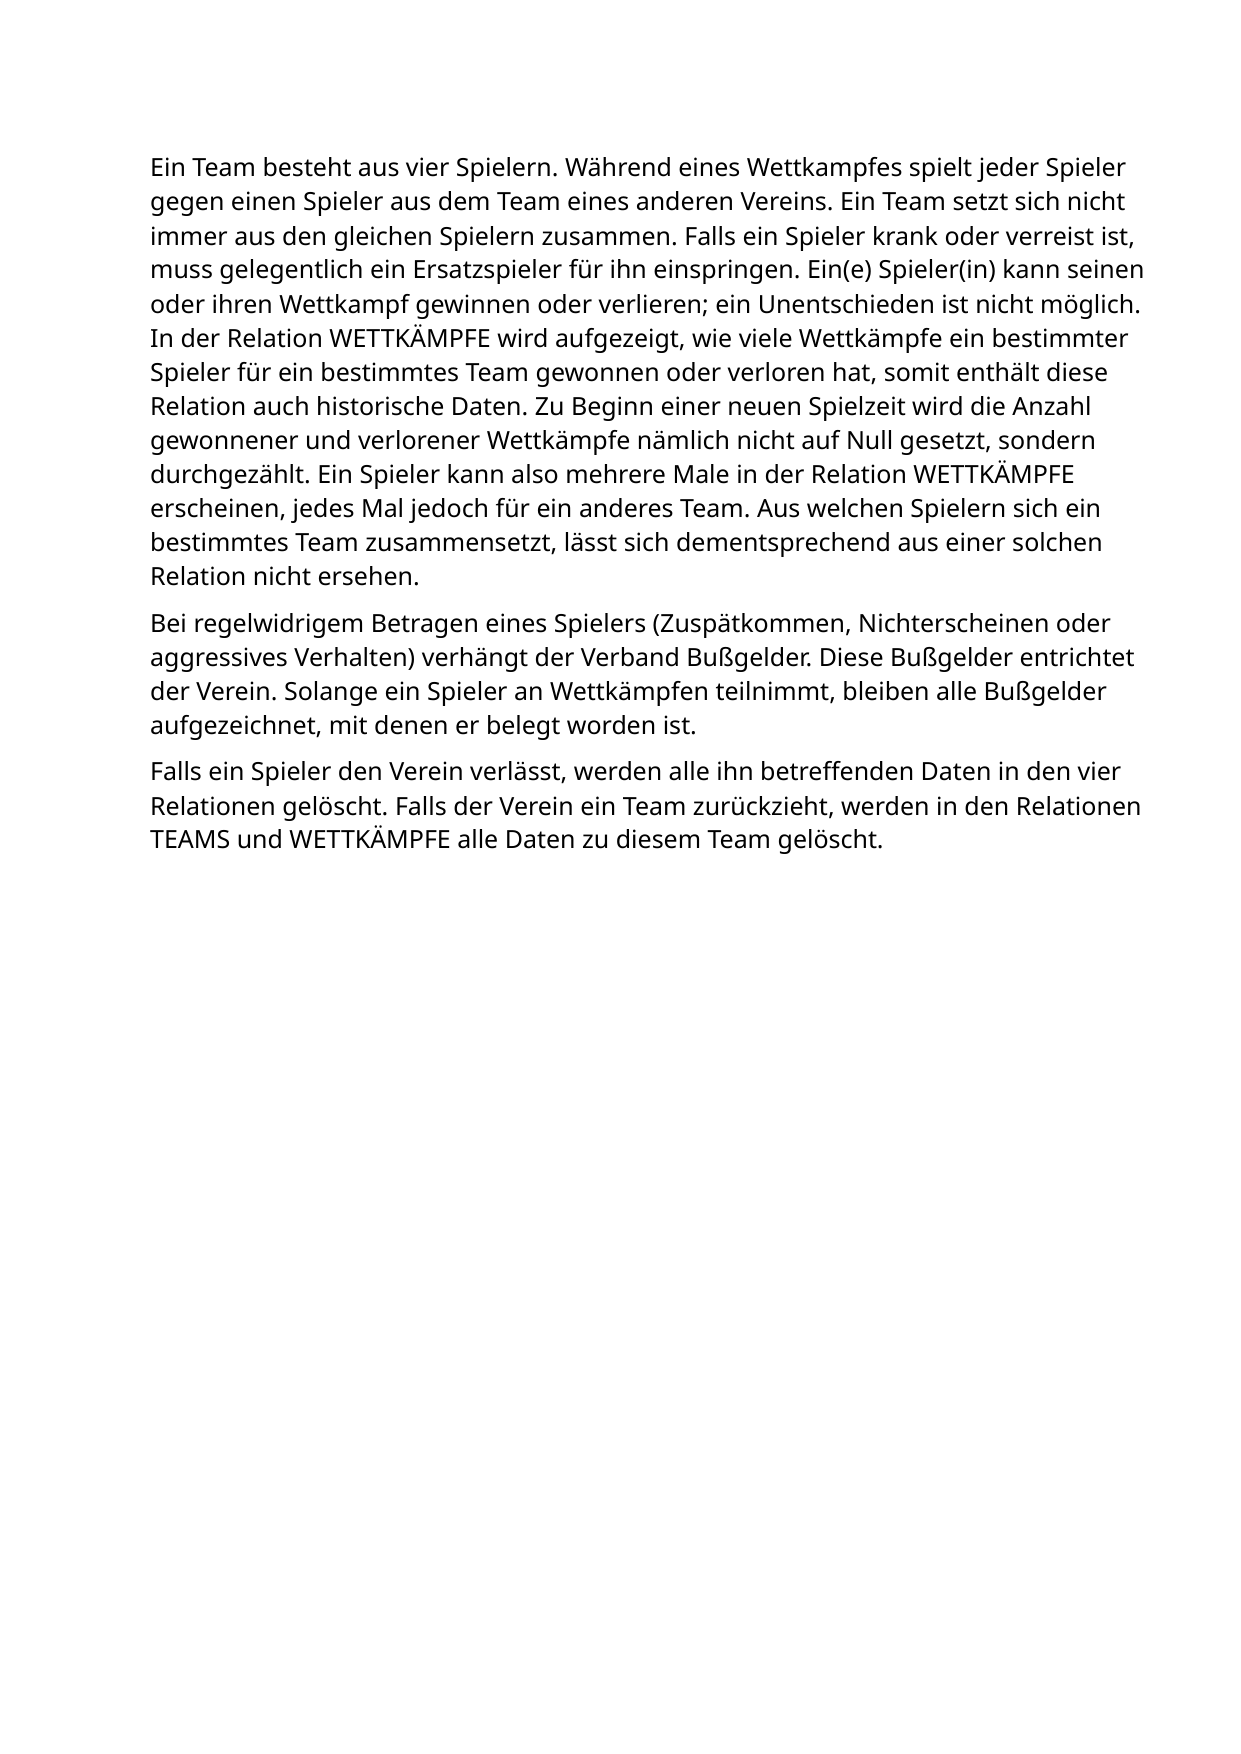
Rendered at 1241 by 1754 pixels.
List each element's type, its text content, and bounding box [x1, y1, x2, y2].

text Bei regelwidrigem Betragen eines Spielers (Zuspätkommen, Nichterscheinen oder aggressives Verhalten) verhängt der Verband Bußgelder. Diese Bußgelder entrichtet der Verein. Solange ein Spieler an Wettkämpfen teilnimmt, bleiben alle Bußgelder aufgezeichnet, mit denen er belegt worden ist. [150, 605, 1152, 742]
text Falls ein Spieler den Verein verlässt, werden alle ihn betreffenden Daten in den vier Relationen gelöscht. Falls der Verein ein Team zurückzieht, werden in den Relationen TEAMS und WETTKÄMPFE alle Daten zu diesem Team gelöscht. [150, 754, 1152, 856]
text Ein Team besteht aus vier Spielern. Während eines Wettkampfes spielt jeder Spieler gegen einen Spieler aus dem Team eines anderen Vereins. Ein Team setzt sich nicht immer aus den gleichen Spielern zusammen. Falls ein Spieler krank oder verreist ist, muss gelegentlich ein Ersatzspieler für ihn einspringen. Ein(e) Spieler(in) kann seinen oder ihren Wettkampf gewinnen oder verlieren; ein Unentschieden ist nicht möglich. In der Relation WETTKÄMPFE wird aufgezeigt, wie viele Wettkämpfe ein bestimmter Spieler für ein bestimmtes Team gewonnen oder verloren hat, somit enthält diese Relation auch historische Daten. Zu Beginn einer neuen Spielzeit wird die Anzahl gewonnener und verlorener Wettkämpfe nämlich nicht auf Null gesetzt, sondern durchgezählt. Ein Spieler kann also mehrere Male in der Relation WETTKÄMPFE erscheinen, jedes Mal jedoch für ein anderes Team. Aus welchen Spielern sich ein bestimmtes Team zusammensetzt, lässt sich dementsprechend aus einer solchen Relation nicht ersehen. [150, 150, 1152, 593]
